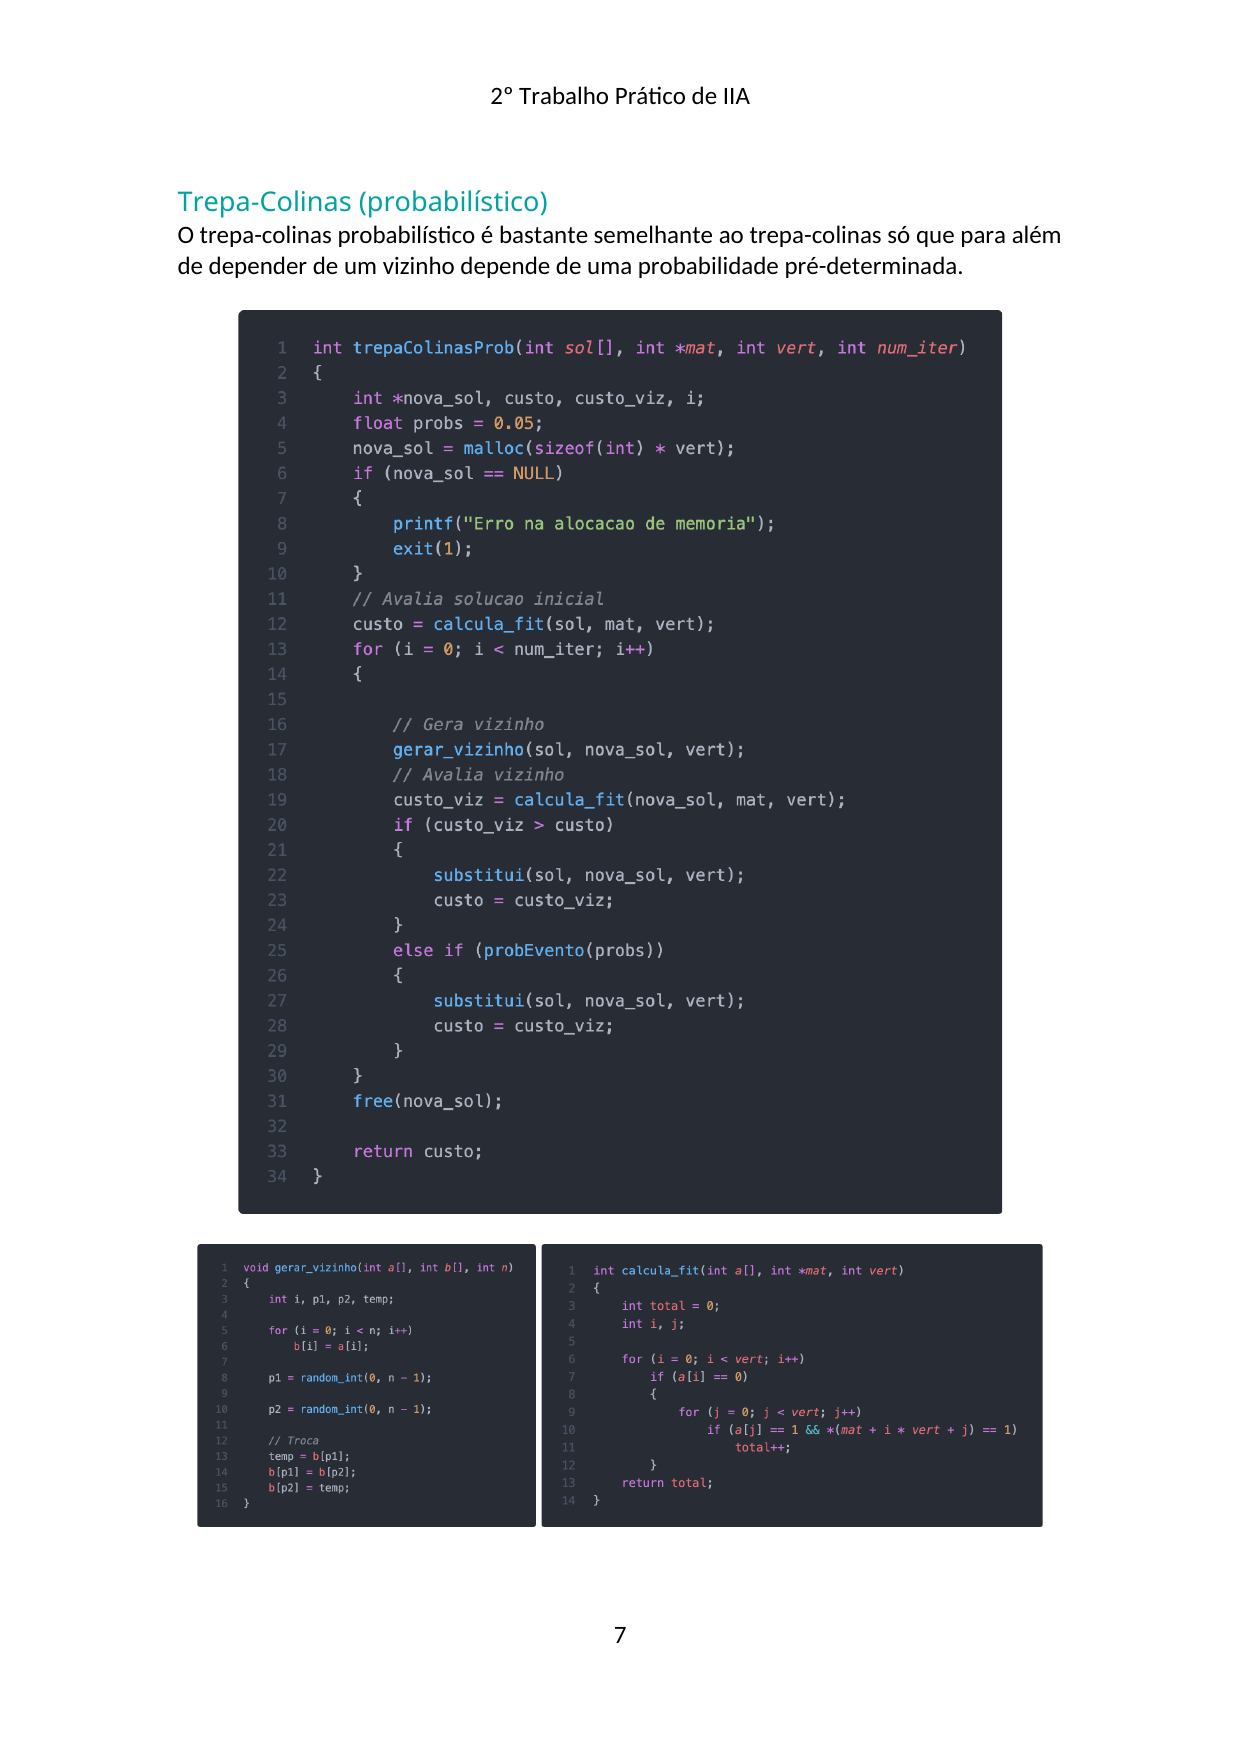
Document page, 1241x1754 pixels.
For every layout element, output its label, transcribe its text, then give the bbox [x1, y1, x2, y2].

text O trepa-colinas probabilístico é bastante semelhante ao trepa-colinas só que para além de depender de um vizinho depende de uma probabilidade pré-determinada. [177, 219, 1063, 280]
picture [238, 310, 1003, 1214]
picture [541, 1244, 1043, 1527]
picture [197, 1244, 536, 1527]
subtitle Trepa-Colinas (probabilístico) [177, 182, 1063, 219]
